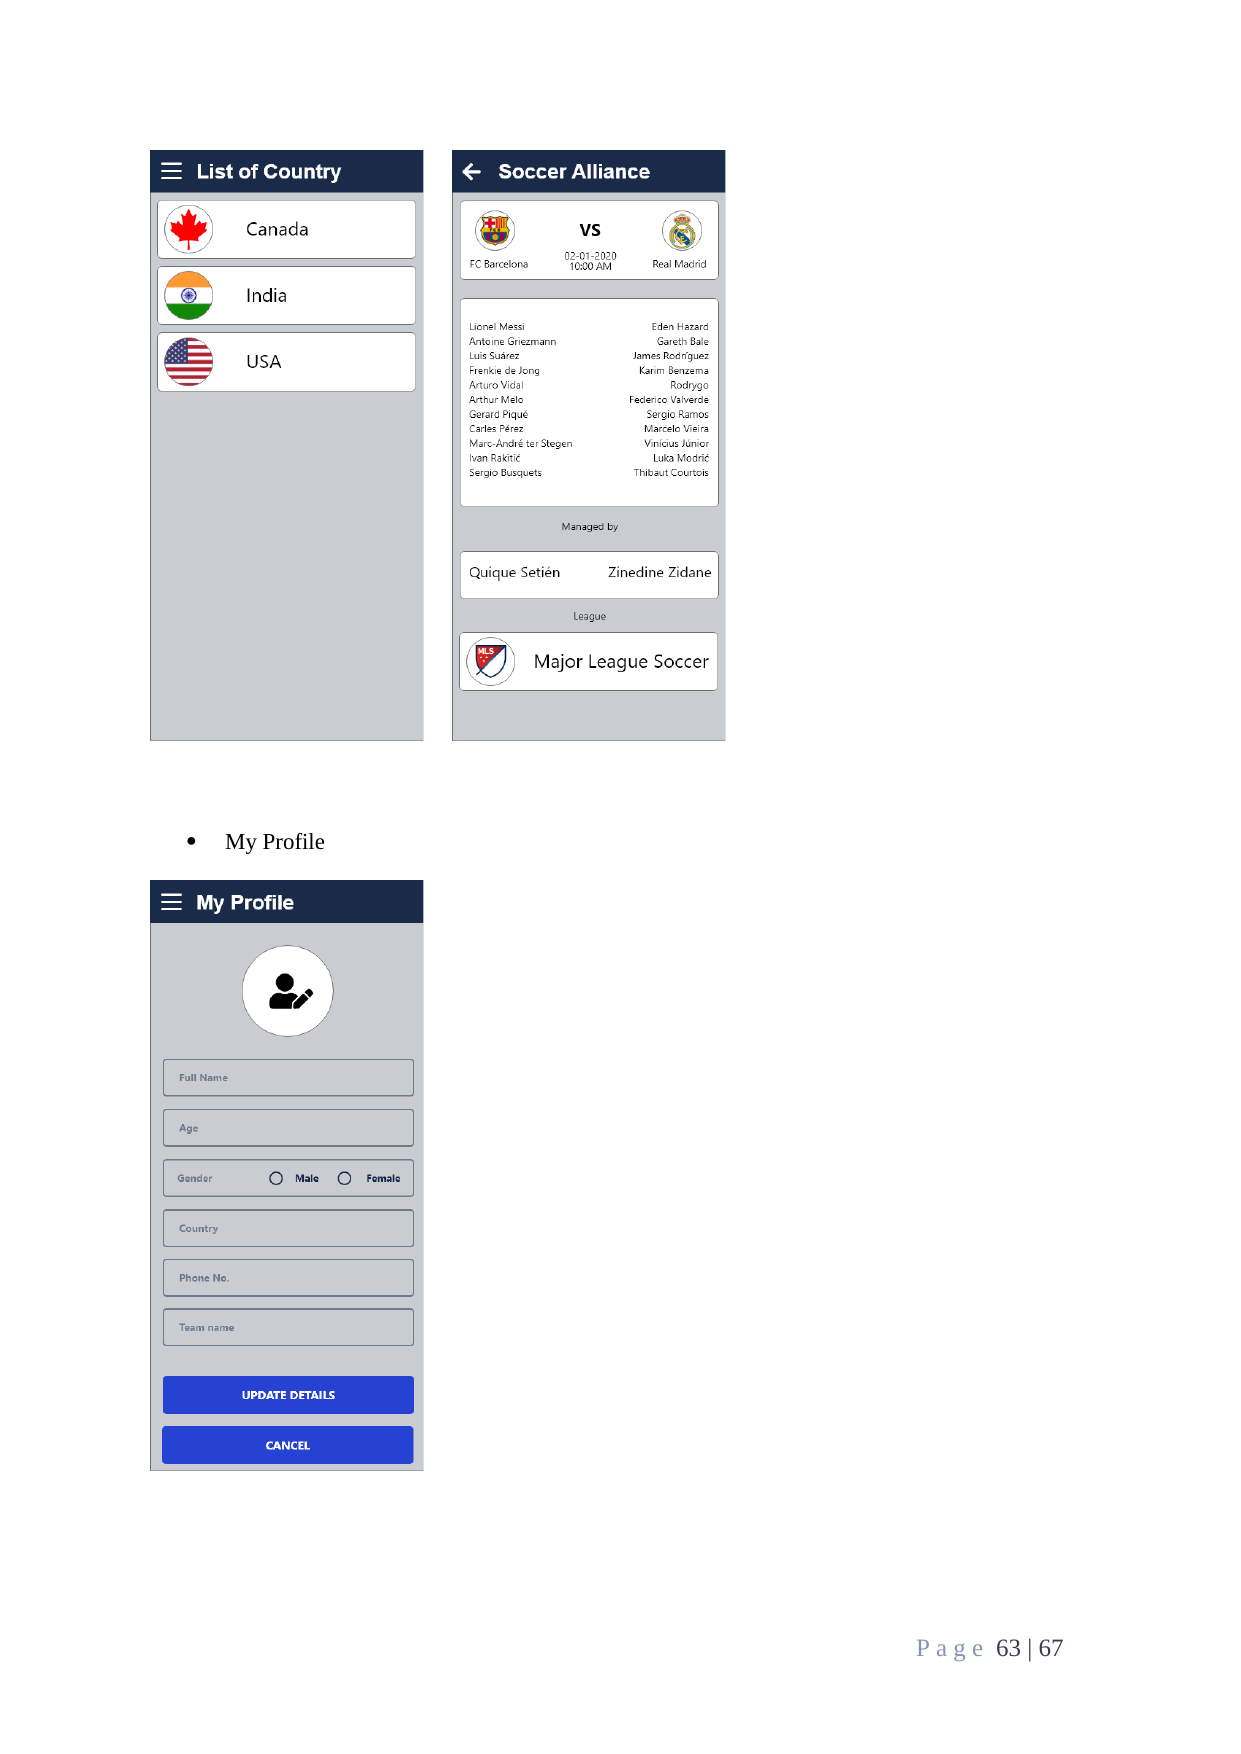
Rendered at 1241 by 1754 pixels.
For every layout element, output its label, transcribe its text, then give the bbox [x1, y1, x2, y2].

picture [150, 150, 424, 741]
picture [150, 880, 424, 1471]
picture [452, 150, 726, 741]
list My Profile [187, 828, 1090, 854]
